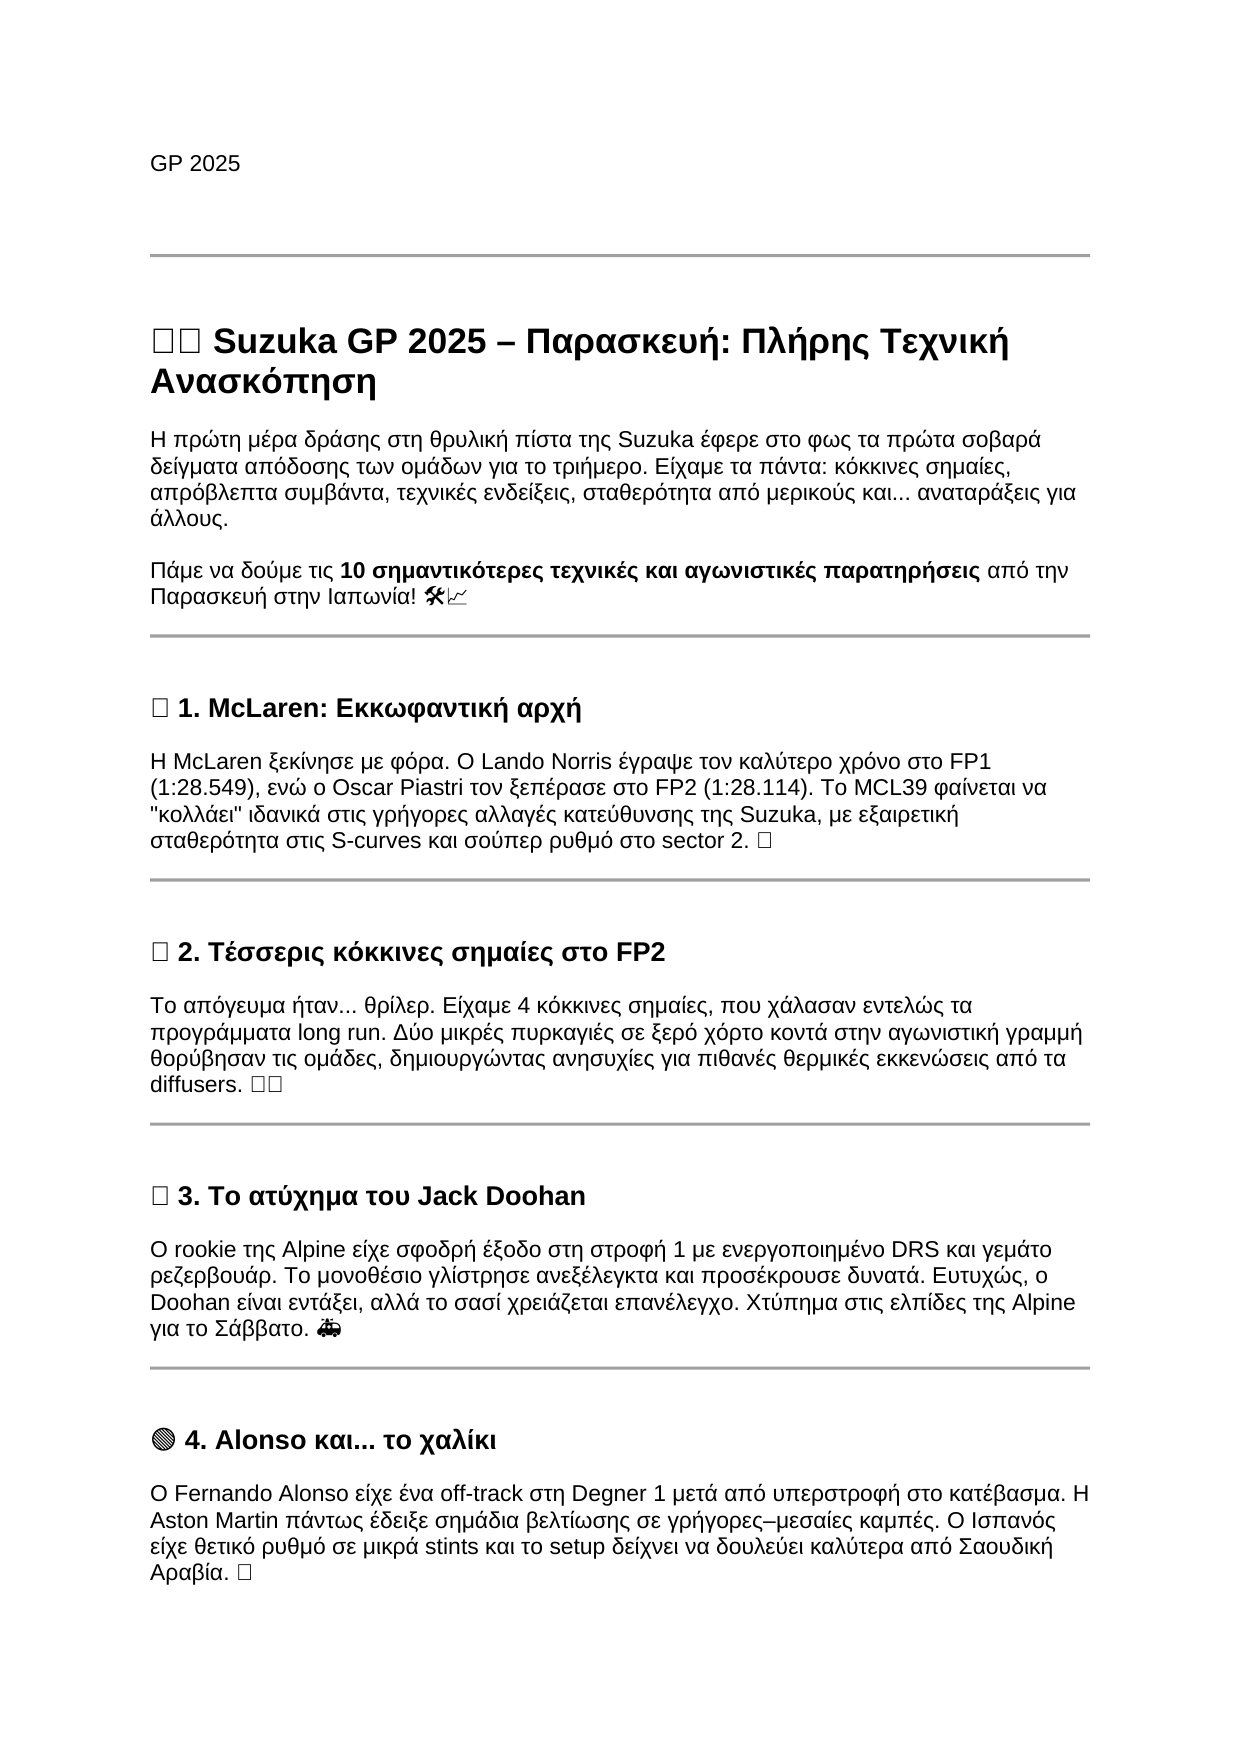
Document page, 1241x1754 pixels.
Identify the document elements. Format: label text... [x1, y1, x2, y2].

subtitle 🇯🇵 Suzuka GP 2025 – Παρασκευή: Πλήρης Τεχνική Ανασκόπηση [150, 320, 1090, 401]
text Ο Fernando Alonso είχε ένα off-track στη Degner 1 μετά από υπερστροφή στο κατέβασμα. Η Aston Martin πάντως έδειξε σημάδια βελτίωσης σε γρήγορες–μεσαίες καμπές. Ο Ισπανός είχε θετικό ρυθμό σε μικρά stints και το setup δείχνει να δουλεύει καλύτερα από Σαουδική Αραβία. 🔄 [150, 1480, 1090, 1586]
text Η πρώτη μέρα δράσης στη θρυλική πίστα της Suzuka έφερε στο φως τα πρώτα σοβαρά δείγματα απόδοσης των ομάδων για το τριήμερο. Είχαμε τα πάντα: κόκκινες σημαίες, απρόβλεπτα συμβάντα, τεχνικές ενδείξεις, σταθερότητα από μερικούς και... αναταράξεις για άλλους. [150, 426, 1090, 532]
subtitle 🧡 1. McLaren: Εκκωφαντική αρχή [150, 692, 1090, 723]
text Ο rookie της Alpine είχε σφοδρή έξοδο στη στροφή 1 με ενεργοποιημένο DRS και γεμάτο ρεζερβουάρ. Το μονοθέσιο γλίστρησε ανεξέλεγκτα και προσέκρουσε δυνατά. Ευτυχώς, ο Doohan είναι εντάξει, αλλά το σασί χρειάζεται επανέλεγχο. Χτύπημα στις ελπίδες της Alpine για το Σάββατο. 🧯🚑 [150, 1236, 1090, 1342]
text GP 2025 [150, 150, 1090, 229]
text Η McLaren ξεκίνησε με φόρα. Ο Lando Norris έγραψε τον καλύτερο χρόνο στο FP1 (1:28.549), ενώ ο Oscar Piastri τον ξεπέρασε στο FP2 (1:28.114). Το MCL39 φαίνεται να "κολλάει" ιδανικά στις γρήγορες αλλαγές κατεύθυνσης της Suzuka, με εξαιρετική σταθερότητα στις S-curves και σούπερ ρυθμό στο sector 2. 💨 [150, 748, 1090, 853]
text Το απόγευμα ήταν... θρίλερ. Είχαμε 4 κόκκινες σημαίες, που χάλασαν εντελώς τα προγράμματα long run. Δύο μικρές πυρκαγιές σε ξερό χόρτο κοντά στην αγωνιστική γραμμή θορύβησαν τις ομάδες, δημιουργώντας ανησυχίες για πιθανές θερμικές εκκενώσεις από τα diffusers. 🔥🌿 [150, 992, 1090, 1097]
text Πάμε να δούμε τις 10 σημαντικότερες τεχνικές και αγωνιστικές παρατηρήσεις από την Παρασκευή στην Ιαπωνία! 🛠️📈 [150, 557, 1090, 609]
subtitle 🚨 2. Τέσσερις κόκκινες σημαίες στο FP2 [150, 936, 1090, 967]
subtitle 💥 3. Το ατύχημα του Jack Doohan [150, 1180, 1090, 1211]
subtitle 🟢 4. Alonso και... το χαλίκι [150, 1424, 1090, 1455]
